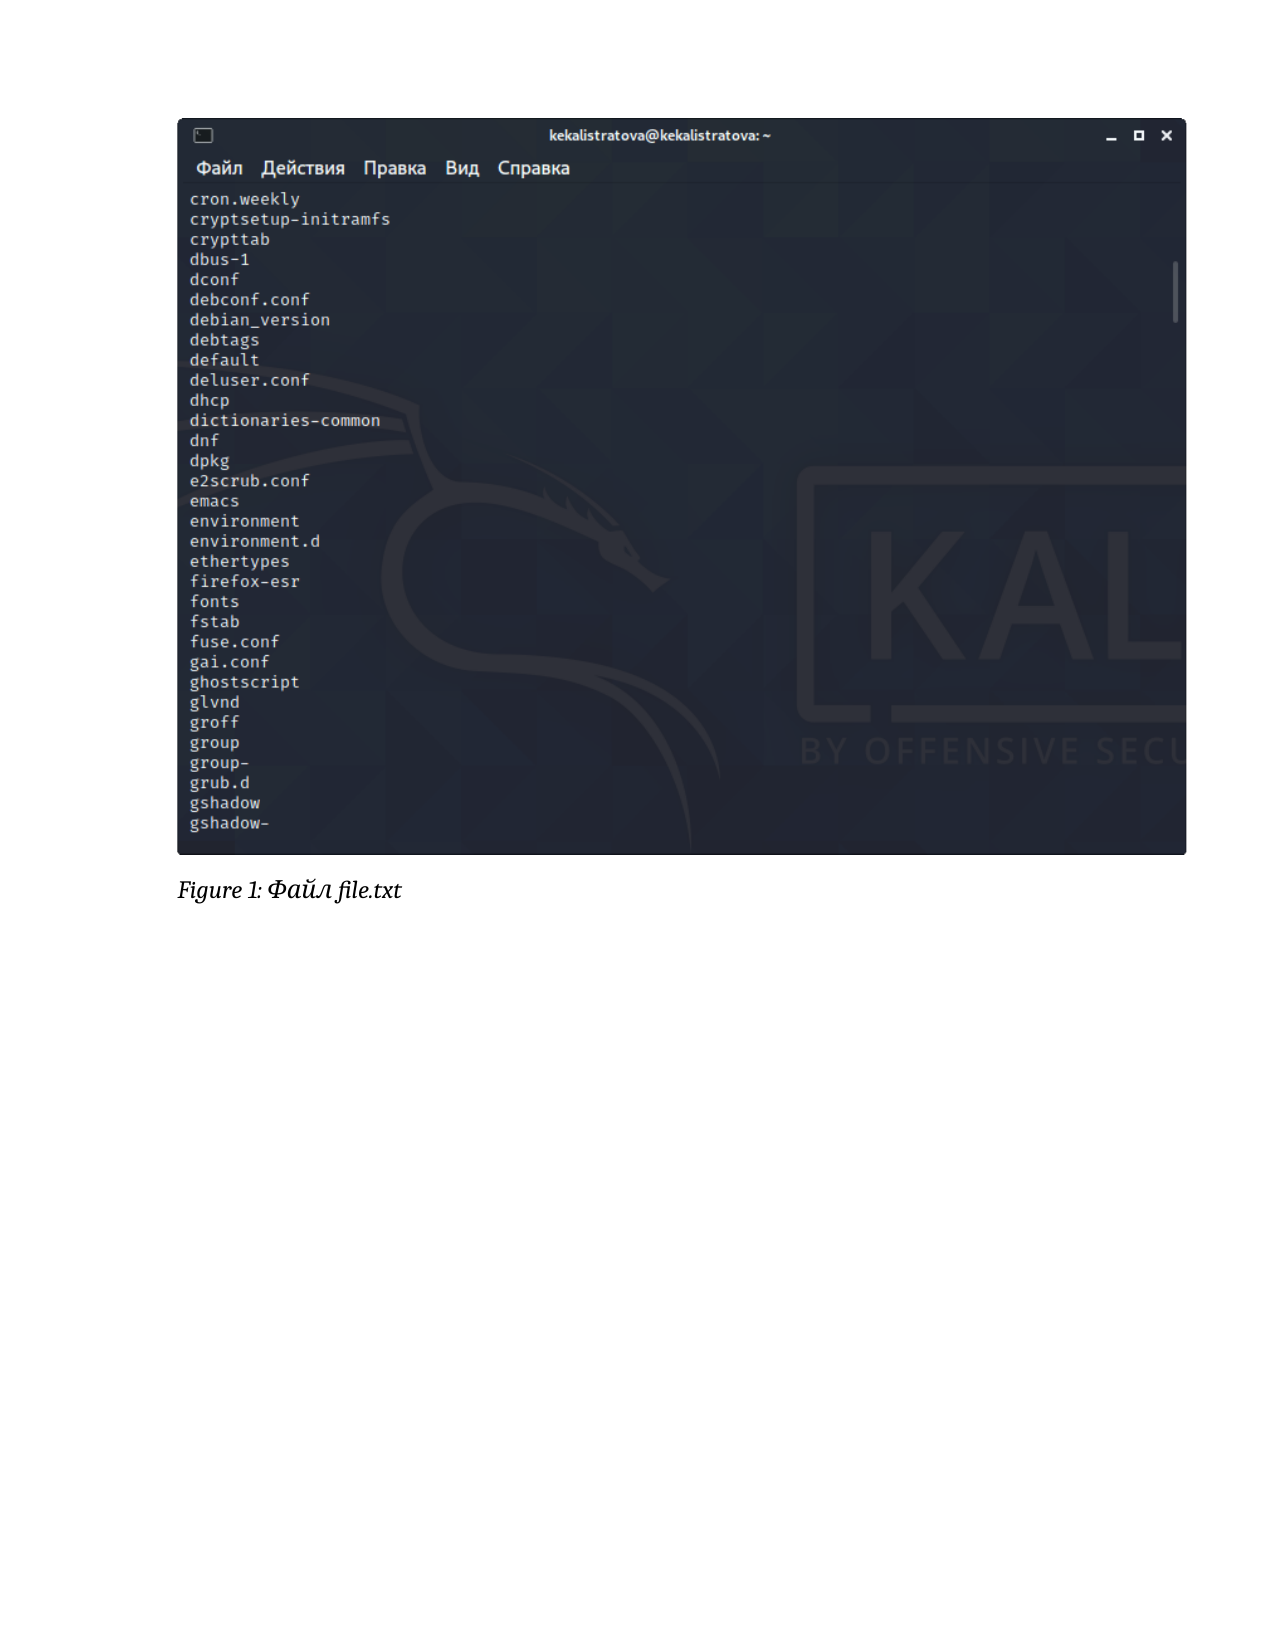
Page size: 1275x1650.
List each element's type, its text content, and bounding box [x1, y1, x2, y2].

text Figure 1: Файл file.txt [177, 876, 1186, 904]
picture [177, 118, 1187, 855]
